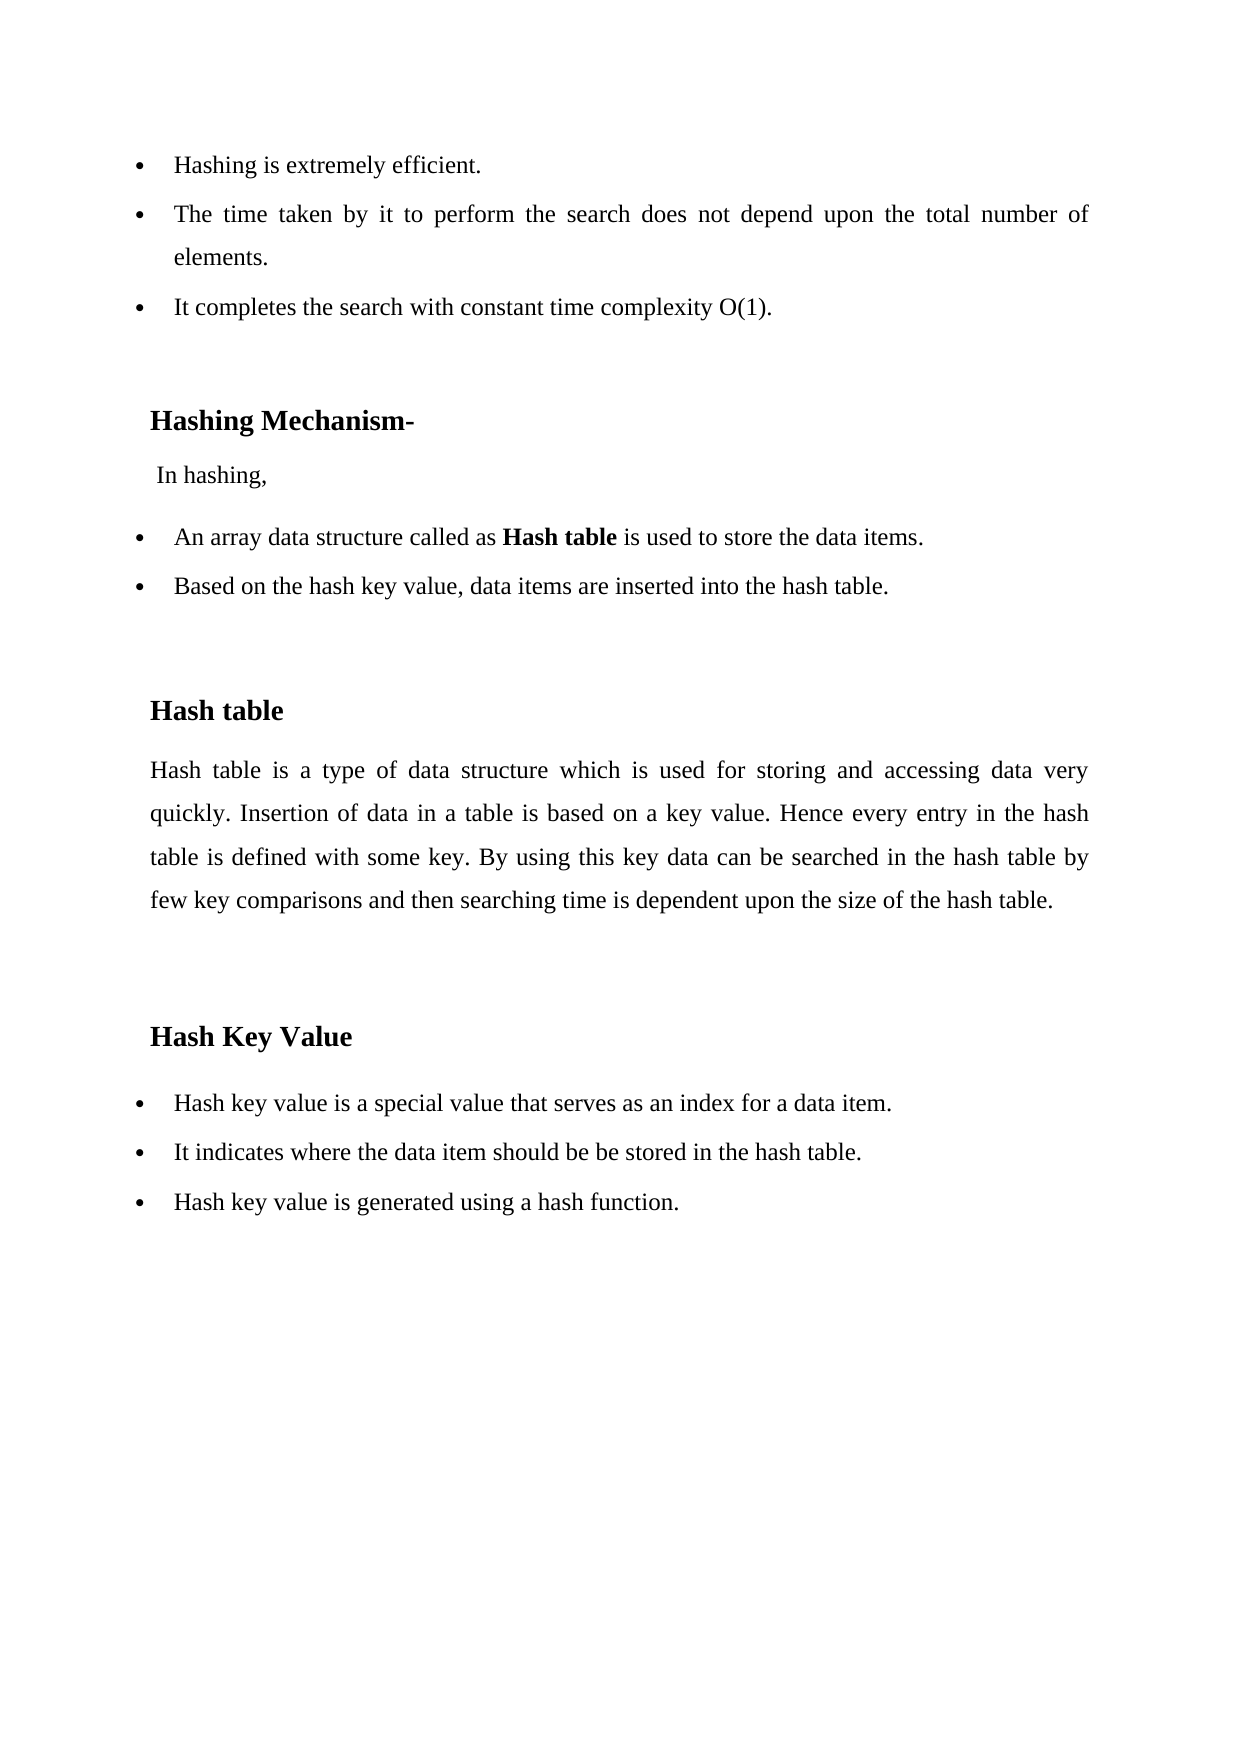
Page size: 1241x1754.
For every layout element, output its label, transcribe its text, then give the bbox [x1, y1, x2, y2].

list It completes the search with constant time complexity O(1). [136, 292, 1090, 321]
list Hash key value is generated using a hash function. [136, 1187, 1090, 1215]
list Based on the hash key value, data items are inserted into the hash table. [136, 571, 1090, 600]
list Hashing is extremely efficient. [136, 150, 1090, 179]
list Hash key value is a special value that serves as an index for a data item. [136, 1088, 1090, 1117]
list The time taken by it to perform the search does not depend upon the total number of elements. [136, 199, 1090, 271]
text Hash Key Value [150, 1019, 1090, 1052]
list An array data structure called as Hash table is used to store the data items. [136, 522, 1090, 550]
list It indicates where the data item should be be stored in the hash table. [136, 1137, 1090, 1166]
subtitle Hashing Mechanism- [150, 403, 1090, 437]
text In hashing, [150, 460, 1090, 488]
text Hash table [150, 693, 1090, 726]
text Hash table is a type of data structure which is used for storing and accessing data very quickly. Insertion of data in a table is based on a key value. Hence every entry in the hash table is defined with some key. By using this key data can be searched in the hash table by few key comparisons and then searching time is dependent upon the size of the hash table. [150, 755, 1090, 913]
